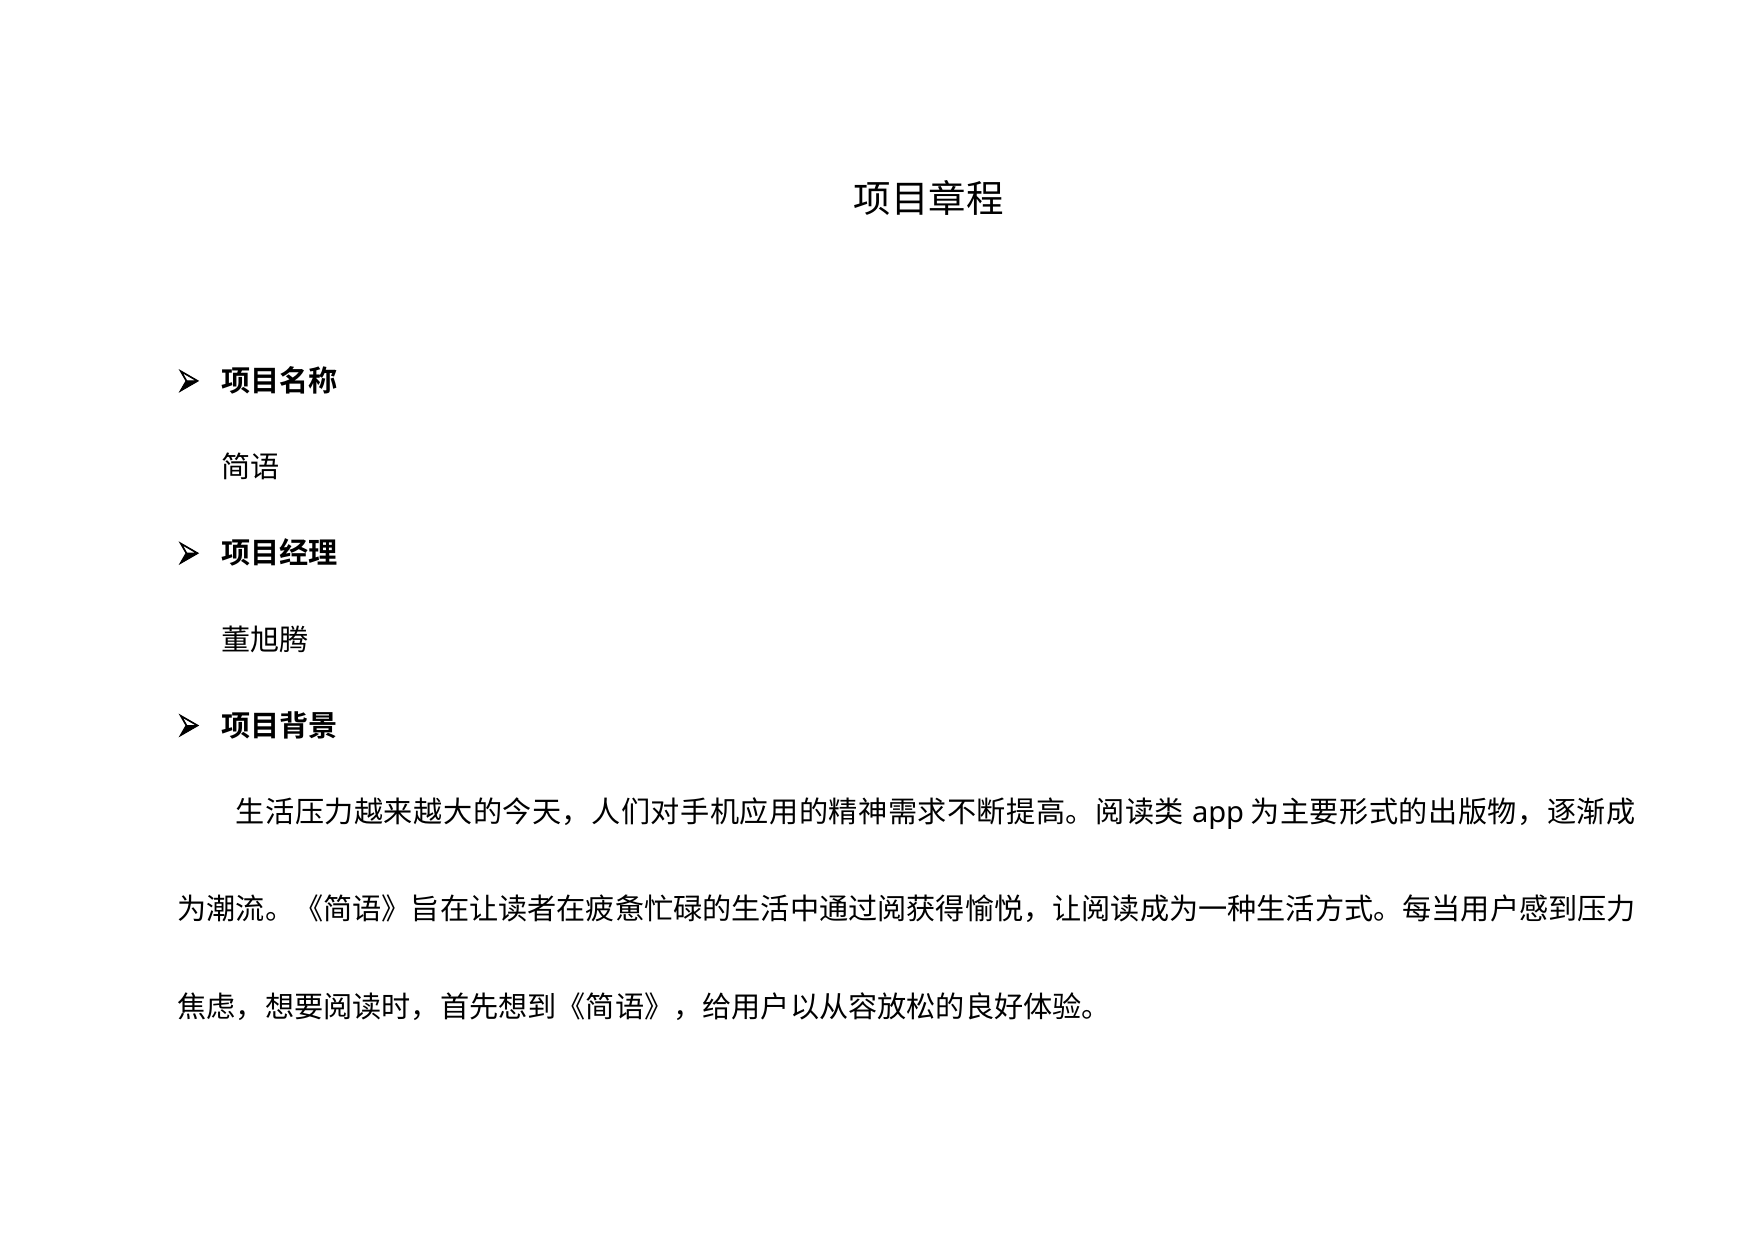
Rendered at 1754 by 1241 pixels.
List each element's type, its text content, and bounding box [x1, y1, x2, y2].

list 项目名称 [177, 346, 1636, 411]
list 项目经理 [177, 518, 1636, 583]
text 董旭腾 [221, 605, 1636, 670]
list 简语 [221, 432, 1636, 497]
text 生活压力越来越大的今天，人们对手机应用的精神需求不断提高。阅读类app为主要形式的出版物，逐渐成为潮流。《简语》旨在让读者在疲惫忙碌的生活中通过阅获得愉悦，让阅读成为一种生活方式。每当用户感到压力焦虑，想要阅读时，首先想到《简语》，给用户以从容放松的良好体验。 [177, 777, 1636, 1037]
text 项目章程 [177, 164, 1636, 229]
list 项目背景 [177, 691, 1636, 756]
